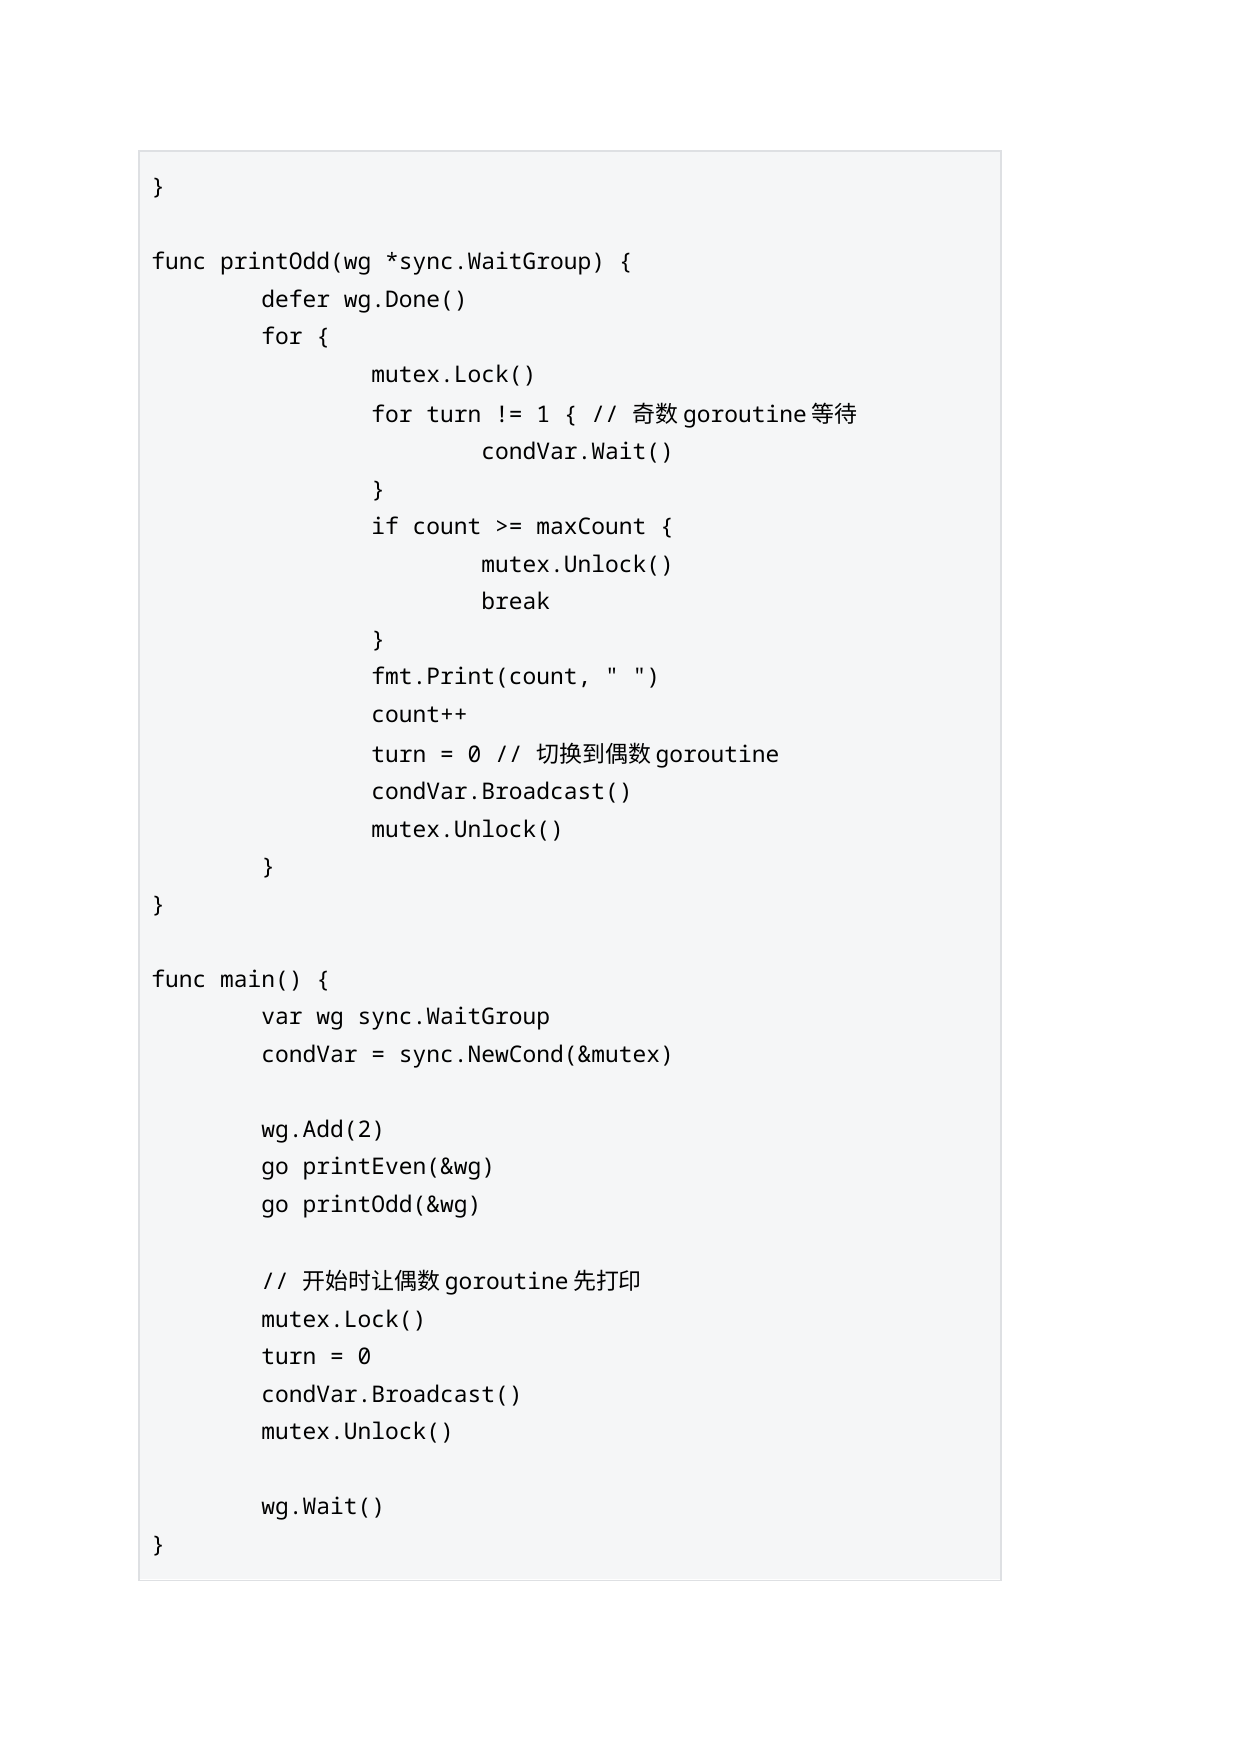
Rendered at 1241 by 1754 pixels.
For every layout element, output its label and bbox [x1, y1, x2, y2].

table_header [140, 152, 1000, 1579]
